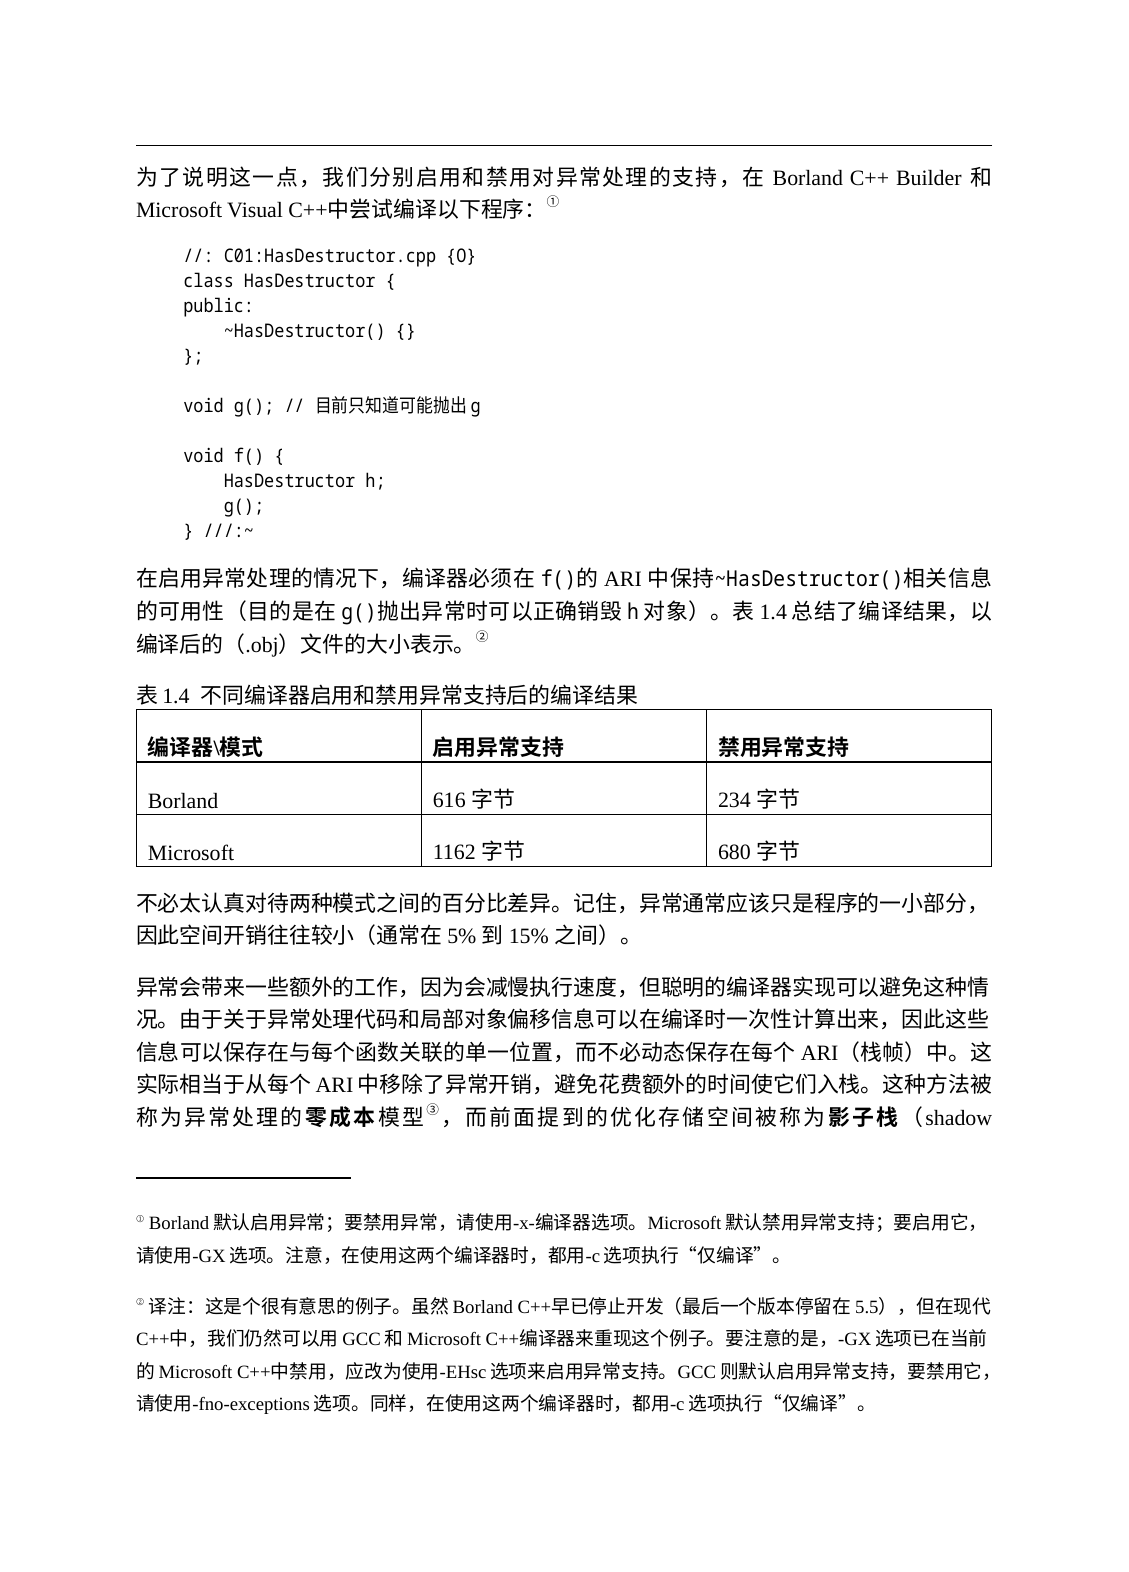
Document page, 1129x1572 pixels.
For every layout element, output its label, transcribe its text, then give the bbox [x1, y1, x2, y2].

table_cell Borland [137, 763, 421, 813]
table_cell Microsoft [137, 815, 421, 866]
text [136, 969, 992, 1131]
table_header 编译器\模式 [137, 710, 421, 761]
text HasDestructor h; [183, 467, 992, 492]
text void g(); // 目前只知道可能抛出g [183, 392, 992, 417]
table_cell 680 字节 [707, 815, 991, 866]
text public: [183, 292, 992, 317]
table_cell 234 字节 [707, 763, 991, 813]
text //: C01:HasDestructor.cpp {O} [183, 242, 992, 267]
text 不必太认真对待两种模式之间的百分比差异。记住，异常通常应该只是程序的一小部分，因此空间开销往往较小（通常在 5% 到 15% 之间）。 [136, 885, 992, 950]
table_cell 616 字节 [422, 763, 706, 813]
text g(); [183, 492, 992, 517]
text 在启用异常处理的情况下，编译器必须在f()的 ARI 中保持~HasDestructor()相关信息的可用性（目的是在g()抛出异常时可以正确销毁h对象）。表1.4总结了编译结果，以编译后的（.obj）文件的大小表示。 [136, 561, 992, 658]
table_header 启用异常支持 [422, 710, 706, 761]
text class HasDestructor { [183, 267, 992, 292]
text ~HasDestructor() {} [183, 317, 992, 342]
text }; [183, 342, 992, 367]
text } ///:~ [183, 517, 992, 542]
text 表1.4 不同编译器启用和禁用异常支持后的编译结果 [136, 677, 992, 709]
text void f() { [183, 442, 992, 467]
table_header 禁用异常支持 [707, 710, 991, 761]
text 为了说明这一点，我们分别启用和禁用对异常处理的支持，在Borland C++ Builder 和Microsoft Visual C++中尝试编译以下程序： [136, 159, 992, 224]
table_cell 1162 字节 [422, 815, 706, 866]
